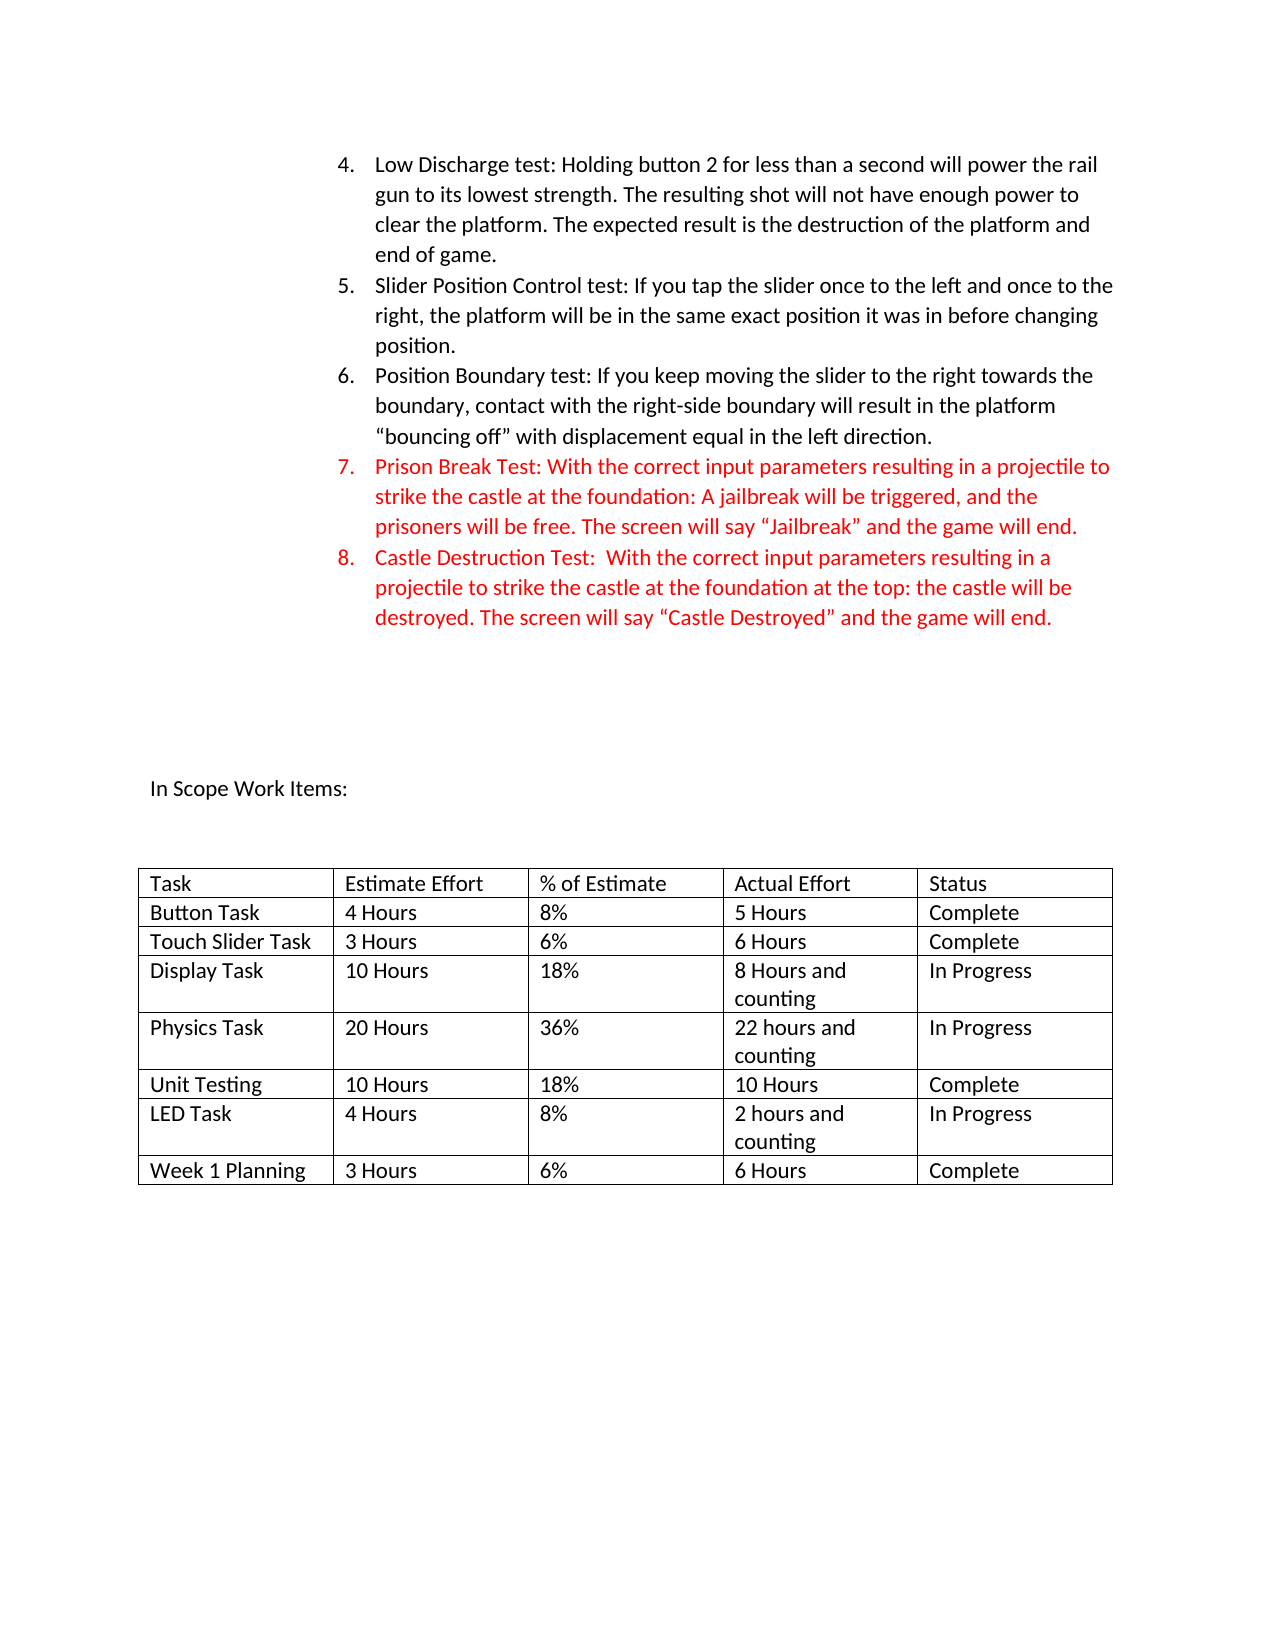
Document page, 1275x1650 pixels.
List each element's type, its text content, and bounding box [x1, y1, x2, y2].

table_cell 8% [529, 1099, 723, 1155]
table_header % of Estimate [529, 869, 723, 897]
table_cell Touch Slider Task [139, 927, 333, 955]
table_cell 36% [529, 1013, 723, 1069]
table_cell In Progress [918, 956, 1112, 1012]
table_cell In Progress [918, 1099, 1112, 1155]
table_cell 10 Hours [724, 1070, 917, 1098]
table_cell 4 Hours [334, 898, 528, 926]
table_cell 8 Hours and counting [724, 956, 917, 1012]
table_cell Complete [918, 927, 1112, 955]
table_cell 10 Hours [334, 956, 528, 1012]
table_cell Complete [918, 1070, 1112, 1098]
table_cell 6 Hours [724, 927, 917, 955]
list Prison Break Test: With the correct input parameters resulting in a projectile to strike the castle at the foundation: A jailbreak will be triggered, and the prisoners will be free. The screen will say “Jailbreak” and the game will end. [337, 452, 1125, 541]
table_cell Complete [918, 898, 1112, 926]
table_cell 8% [529, 898, 723, 926]
table_header Estimate Effort [334, 869, 528, 897]
list Castle Destruction Test: With the correct input parameters resulting in a projectile to strike the castle at the foundation at the top: the castle will be destroyed. The screen will say “Castle Destroyed” and the game will end. [337, 543, 1125, 631]
table_cell LED Task [139, 1099, 333, 1155]
table_header Task [139, 869, 333, 897]
table_cell In Progress [918, 1013, 1112, 1069]
list Slider Position Control test: If you tap the slider once to the left and once to the right, the platform will be in the same exact position it was in before changing position. [337, 271, 1125, 359]
table_cell 10 Hours [334, 1070, 528, 1098]
table_cell 6% [529, 927, 723, 955]
table_cell 6% [529, 1156, 723, 1184]
table_cell 20 Hours [334, 1013, 528, 1069]
table_cell 6 Hours [724, 1156, 917, 1184]
table_cell Week 1 Planning [139, 1156, 333, 1184]
table_cell 5 Hours [724, 898, 917, 926]
table_cell Unit Testing [139, 1070, 333, 1098]
list Low Discharge test: Holding button 2 for less than a second will power the rail gun to its lowest strength. The resulting shot will not have enough power to clear the platform. The expected result is the destruction of the platform and end of game. [337, 150, 1125, 269]
table_cell 22 hours and counting [724, 1013, 917, 1069]
table_cell 3 Hours [334, 927, 528, 955]
table_cell 2 hours and counting [724, 1099, 917, 1155]
table_cell 4 Hours [334, 1099, 528, 1155]
table_header Actual Effort [724, 869, 917, 897]
table_header Status [918, 869, 1112, 897]
table_cell 3 Hours [334, 1156, 528, 1184]
table_cell Display Task [139, 956, 333, 1012]
table_cell Physics Task [139, 1013, 333, 1069]
table_cell 18% [529, 1070, 723, 1098]
list Position Boundary test: If you keep moving the slider to the right towards the boundary, contact with the right-side boundary will result in the platform “bouncing off” with displacement equal in the left direction. [337, 361, 1125, 450]
text In Scope Work Items: [150, 774, 1125, 802]
table_cell 18% [529, 956, 723, 1012]
table_cell Button Task [139, 898, 333, 926]
table_cell Complete [918, 1156, 1112, 1184]
